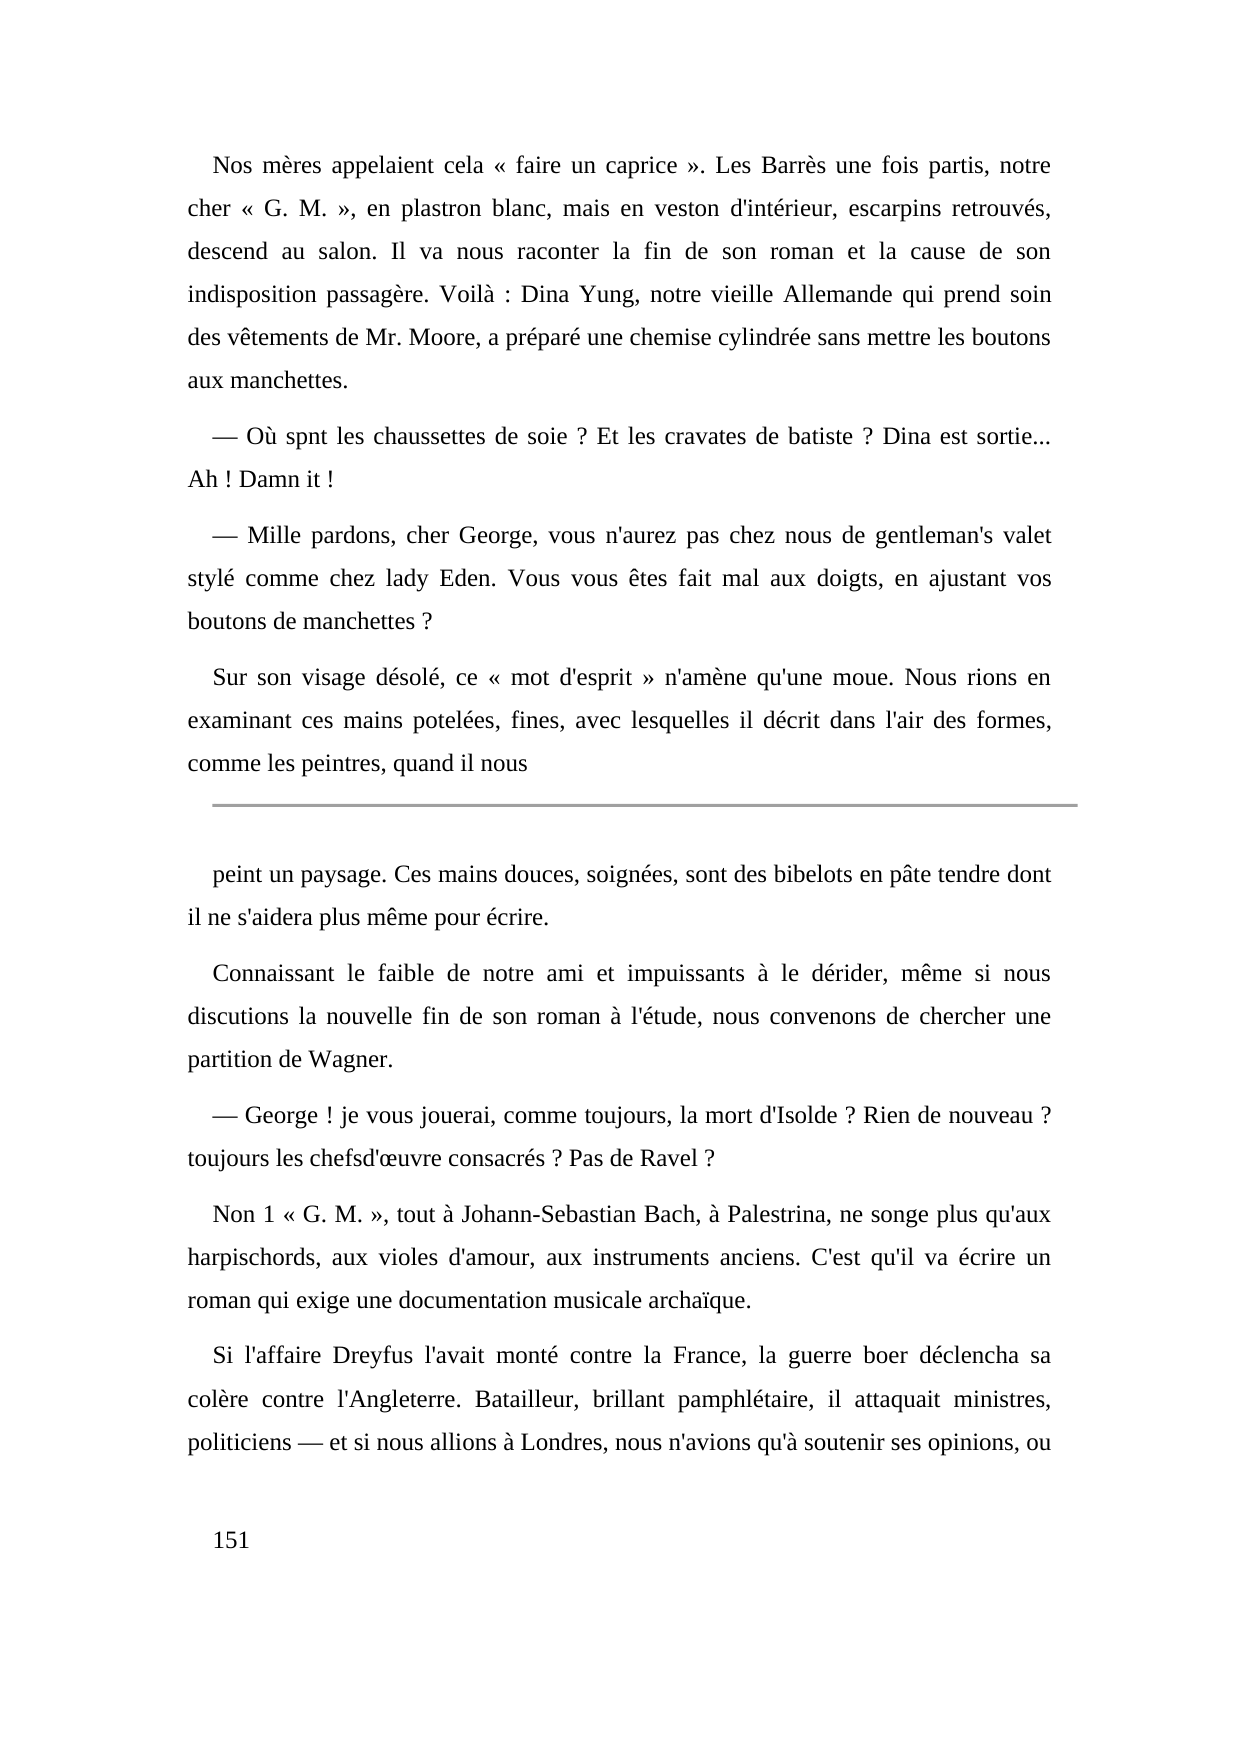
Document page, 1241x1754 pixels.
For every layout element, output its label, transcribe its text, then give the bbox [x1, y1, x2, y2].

text Sur son visage désolé, ce « mot d'esprit » n'amène qu'une moue. Nous rions en examinant ces mains potelées, fines, avec lesquelles il décrit dans l'air des formes, comme les peintres, quand il nous [187, 662, 1053, 777]
text — Où spnt les chaussettes de soie ? Et les cravates de batiste ? Dina est sortie... Ah ! Damn it ! [187, 421, 1053, 493]
text peint un paysage. Ces mains douces, soignées, sont des bibelots en pâte tendre dont il ne s'aidera plus même pour écrire. [187, 859, 1053, 931]
text Nos mères appelaient cela « faire un caprice ». Les Barrès une fois partis, notre cher « G. M. », en plastron blanc, mais en veston d'intérieur, escarpins retrouvés, descend au salon. Il va nous raconter la fin de son roman et la cause de son indisposition passagère. Voilà : Dina Yung, notre vieille Allemande qui prend soin des vêtements de Mr. Moore, a préparé une chemise cylindrée sans mettre les boutons aux manchettes. [187, 150, 1053, 394]
text — George ! je vous jouerai, comme toujours, la mort d'Isolde ? Rien de nouveau ? toujours les chefsd'œuvre consacrés ? Pas de Ravel ? [187, 1100, 1053, 1172]
text Non 1 « G. M. », tout à Johann-Sebastian Bach, à Palestrina, ne songe plus qu'aux harpischords, aux violes d'amour, aux instruments anciens. C'est qu'il va écrire un roman qui exige une documentation musicale archaïque. [187, 1199, 1053, 1314]
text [187, 1341, 1053, 1456]
text — Mille pardons, cher George, vous n'aurez pas chez nous de gentleman's valet stylé comme chez lady Eden. Vous vous êtes fait mal aux doigts, en ajustant vos boutons de manchettes ? [187, 520, 1053, 635]
text Connaissant le faible de notre ami et impuissants à le dérider, même si nous discutions la nouvelle fin de son roman à l'étude, nous convenons de chercher une partition de Wagner. [187, 958, 1053, 1073]
